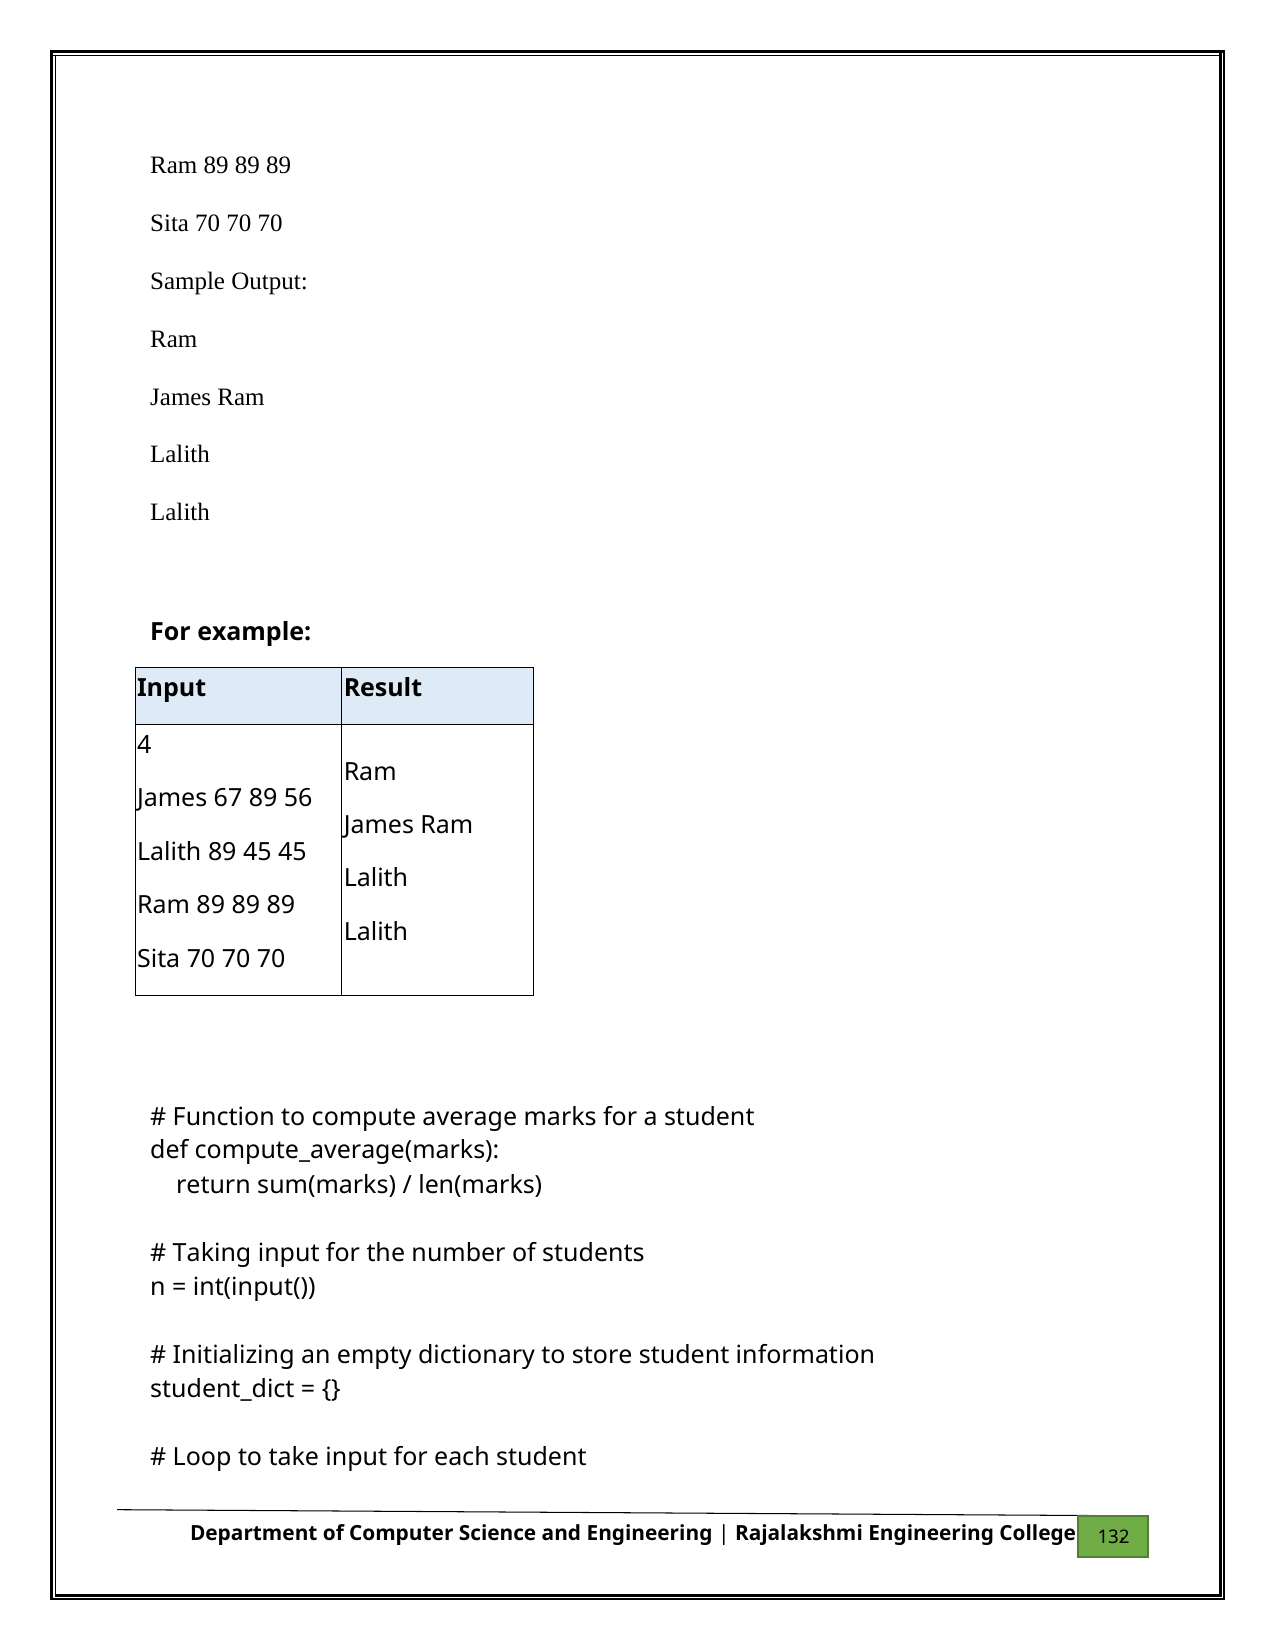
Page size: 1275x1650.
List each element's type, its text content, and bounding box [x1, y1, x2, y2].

text Sita 70 70 70 [150, 208, 1125, 237]
text # Loop to take input for each student [150, 1439, 1125, 1473]
text def compute_average(marks): [150, 1132, 1125, 1166]
text # Function to compute average marks for a student [150, 1098, 1125, 1132]
text return sum(marks) / len(marks) [150, 1166, 1125, 1200]
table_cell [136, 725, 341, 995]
text Sample Output: [150, 266, 1125, 294]
text student_dict = {} [150, 1371, 1125, 1405]
text Lalith [150, 497, 1125, 526]
text # Initializing an empty dictionary to store student information [150, 1337, 1125, 1371]
text Ram [150, 324, 1125, 352]
text # Taking input for the number of students [150, 1234, 1125, 1268]
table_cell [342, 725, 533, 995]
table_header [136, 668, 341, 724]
text Ram 89 89 89 [150, 150, 1125, 179]
text Lalith [150, 439, 1125, 468]
text n = int(input()) [150, 1268, 1125, 1302]
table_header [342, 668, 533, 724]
text For example: [150, 613, 1125, 647]
text James Ram [150, 382, 1125, 410]
